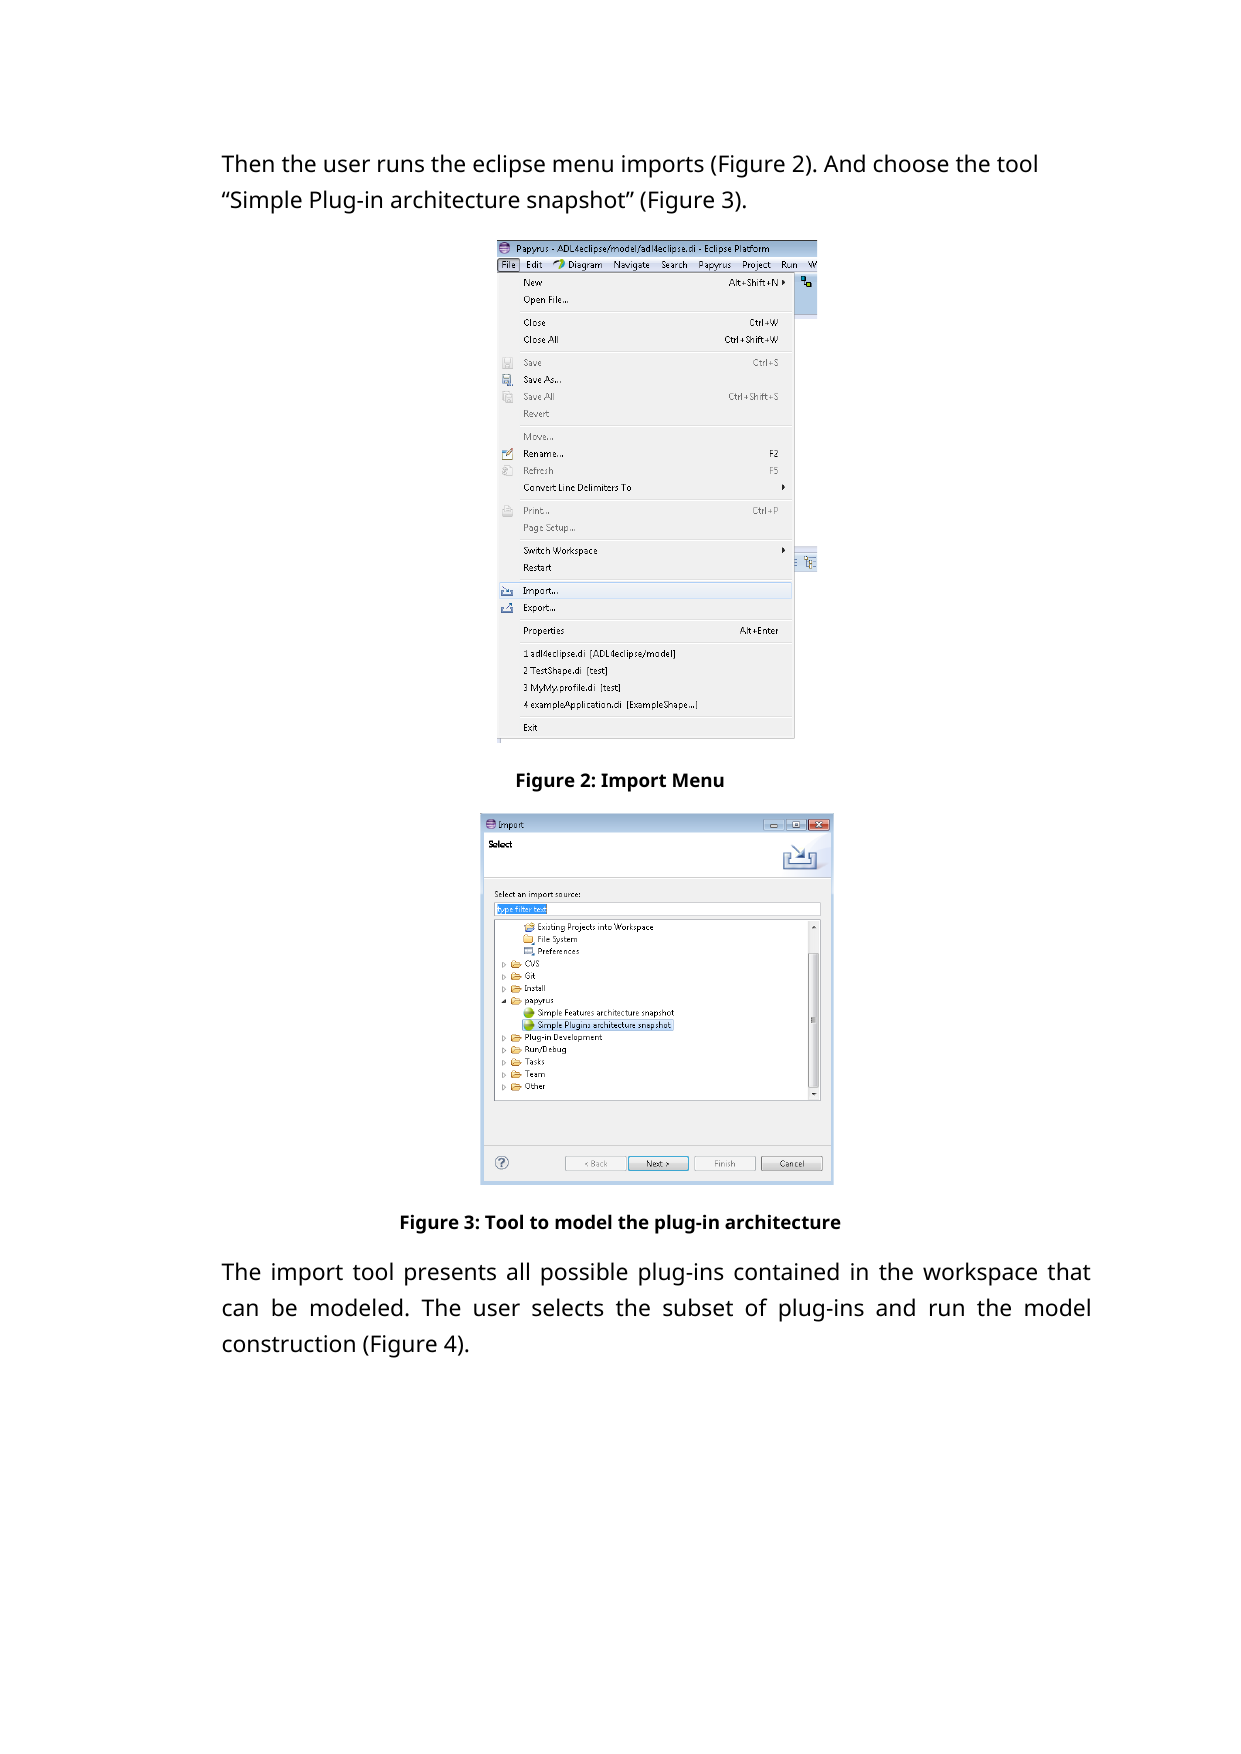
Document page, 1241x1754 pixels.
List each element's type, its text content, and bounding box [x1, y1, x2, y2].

text Figure 2: Import Menu [148, 768, 1093, 793]
picture [480, 813, 834, 1185]
picture [497, 240, 818, 743]
text Then the user runs the eclipse menu imports (Figure 2). And choose the tool “Simple Plug-in architecture snapshot” (Figure 3). [221, 148, 1093, 215]
text Figure 3: Tool to model the plug-in architecture [148, 1210, 1093, 1235]
text The import tool presents all possible plug-ins contained in the workspace that can be modeled. The user selects the subset of plug-ins and run the model construction (Figure 4). [221, 1256, 1093, 1359]
